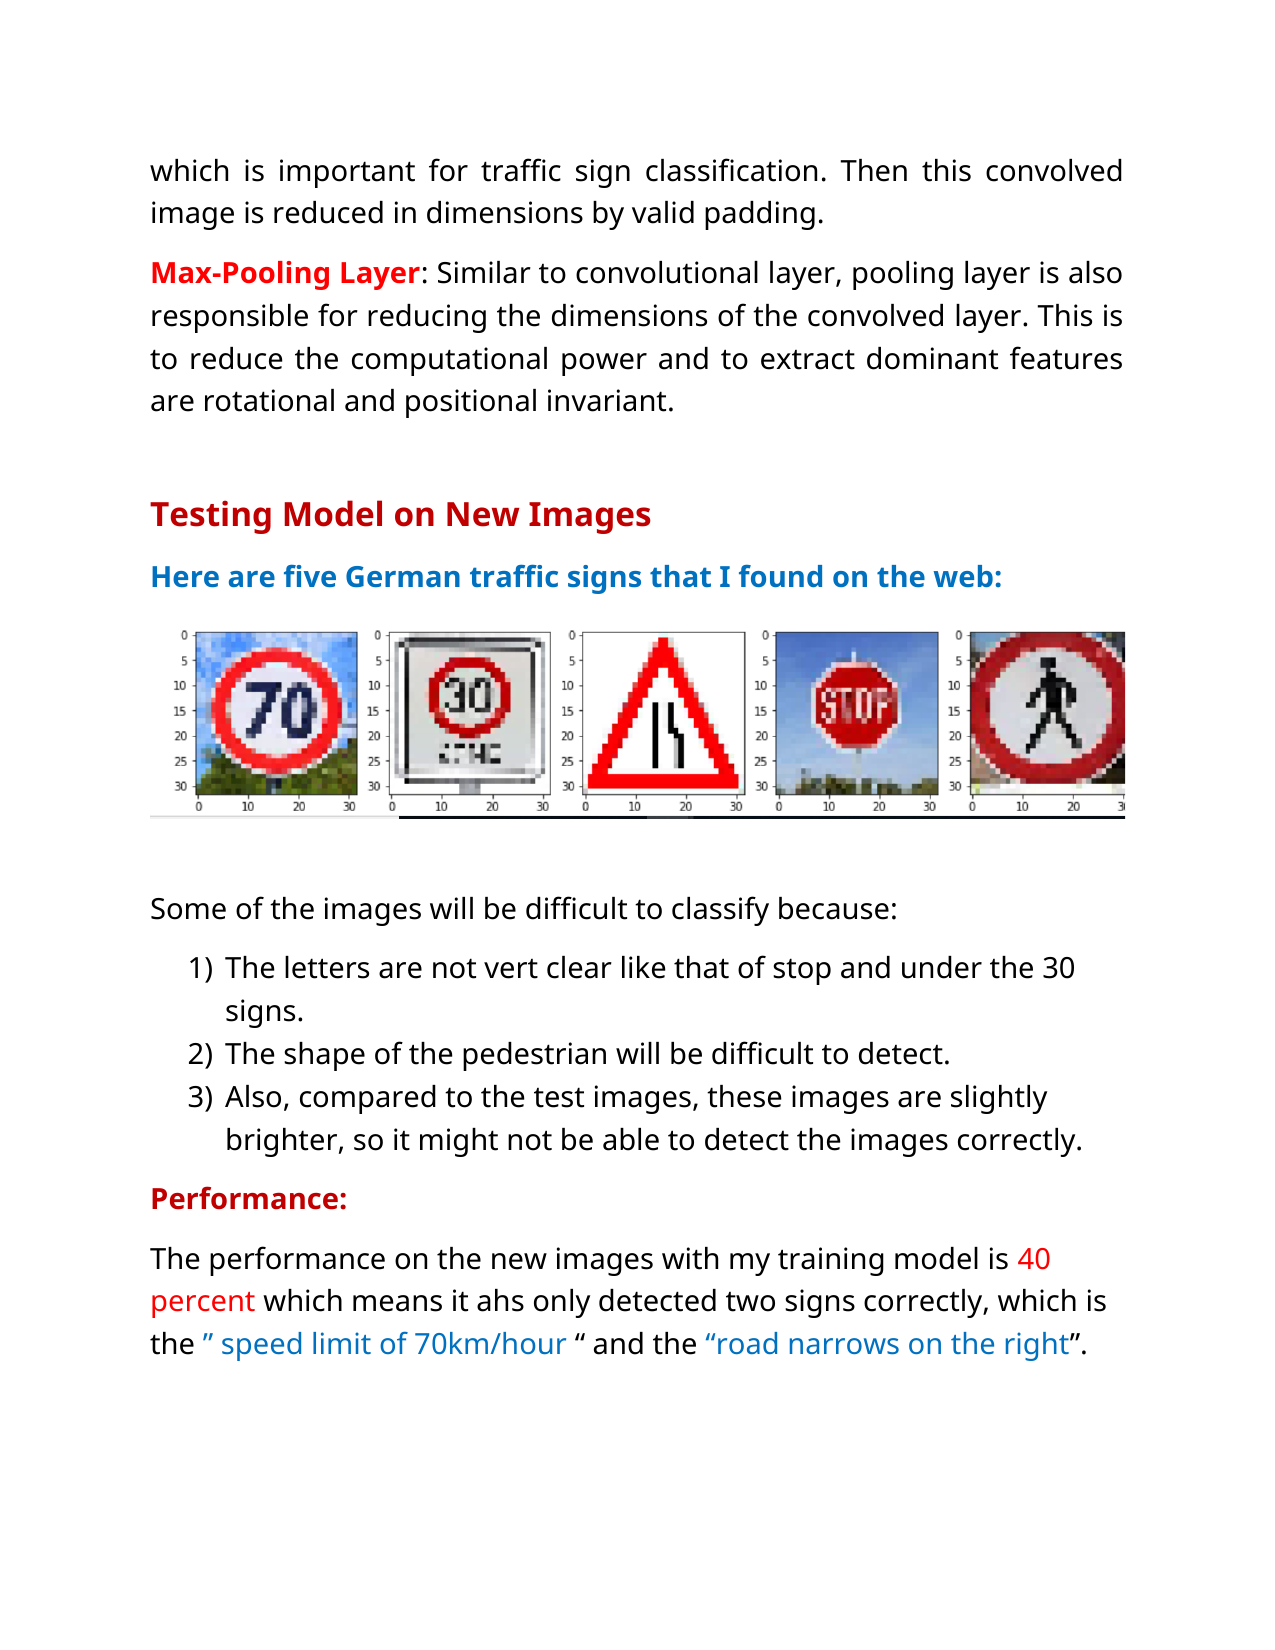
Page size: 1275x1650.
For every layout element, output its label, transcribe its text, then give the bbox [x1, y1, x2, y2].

picture [150, 615, 1125, 819]
text Max-Pooling Layer: Similar to convolutional layer, pooling layer is also responsible for reducing the dimensions of the convolved layer. This is to reduce the computational power and to extract dominant features are rotational and positional invariant. [150, 252, 1125, 420]
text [150, 150, 1125, 232]
list Also, compared to the test images, these images are slightly brighter, so it might not be able to detect the images correctly. [187, 1076, 1125, 1159]
text Performance: [150, 1178, 1125, 1218]
text Some of the images will be difficult to classify because: [150, 888, 1125, 928]
list The letters are not vert clear like that of stop and under the 30 signs. [187, 948, 1125, 1030]
text The performance on the new images with my training model is 40 percent which means it ahs only detected two signs correctly, which is the ” speed limit of 70km/hour “ and the “road narrows on the right”. [150, 1238, 1125, 1363]
text Here are five German traffic signs that I found on the web: [150, 556, 1125, 596]
text Testing Model on New Images [150, 491, 1125, 536]
list The shape of the pedestrian will be difficult to detect. [187, 1033, 1125, 1073]
